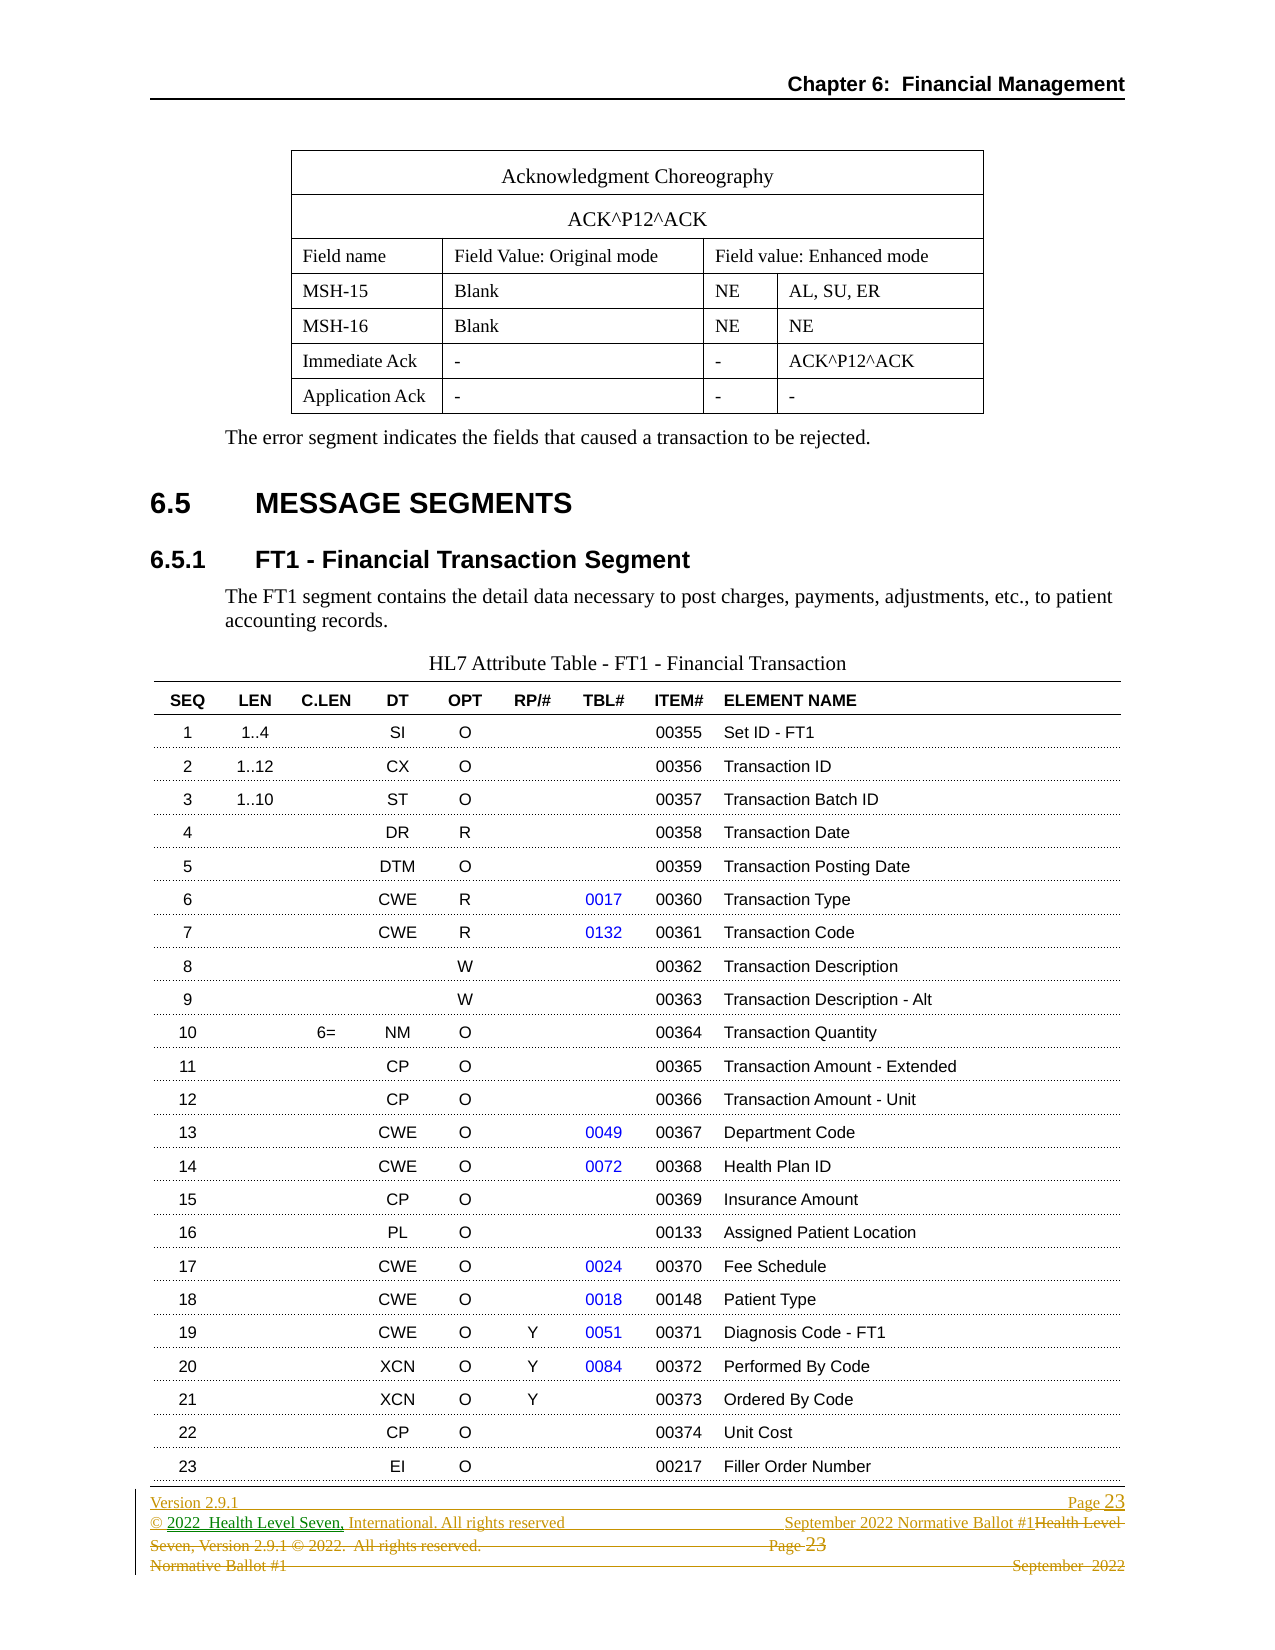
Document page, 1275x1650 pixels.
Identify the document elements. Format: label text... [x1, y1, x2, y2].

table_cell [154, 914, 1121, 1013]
subtitle MESSAGE SEGMENTS [150, 486, 1125, 520]
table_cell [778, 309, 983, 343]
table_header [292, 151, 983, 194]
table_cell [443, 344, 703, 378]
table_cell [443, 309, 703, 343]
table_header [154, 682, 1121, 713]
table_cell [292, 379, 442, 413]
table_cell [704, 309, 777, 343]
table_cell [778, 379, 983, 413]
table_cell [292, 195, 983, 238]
text The error segment indicates the fields that caused a transaction to be rejected. [225, 425, 1125, 449]
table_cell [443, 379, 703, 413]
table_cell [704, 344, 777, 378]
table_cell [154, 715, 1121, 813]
text The FT1 segment contains the detail data necessary to post charges, payments, adjustments, etc., to patient accounting records. [225, 584, 1125, 632]
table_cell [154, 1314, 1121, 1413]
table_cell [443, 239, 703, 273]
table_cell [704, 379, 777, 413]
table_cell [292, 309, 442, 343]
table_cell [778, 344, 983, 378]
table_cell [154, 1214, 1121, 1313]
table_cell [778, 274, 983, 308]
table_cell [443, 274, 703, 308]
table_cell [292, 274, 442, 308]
text HL7 Attribute Table - FT1 - Financial Transaction [150, 651, 1125, 675]
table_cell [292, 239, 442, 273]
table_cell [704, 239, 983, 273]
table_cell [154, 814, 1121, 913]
subtitle FT1 - Financial Transaction Segment [150, 545, 1125, 573]
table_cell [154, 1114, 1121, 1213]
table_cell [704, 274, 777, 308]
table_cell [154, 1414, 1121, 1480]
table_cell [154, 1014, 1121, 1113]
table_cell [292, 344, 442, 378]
